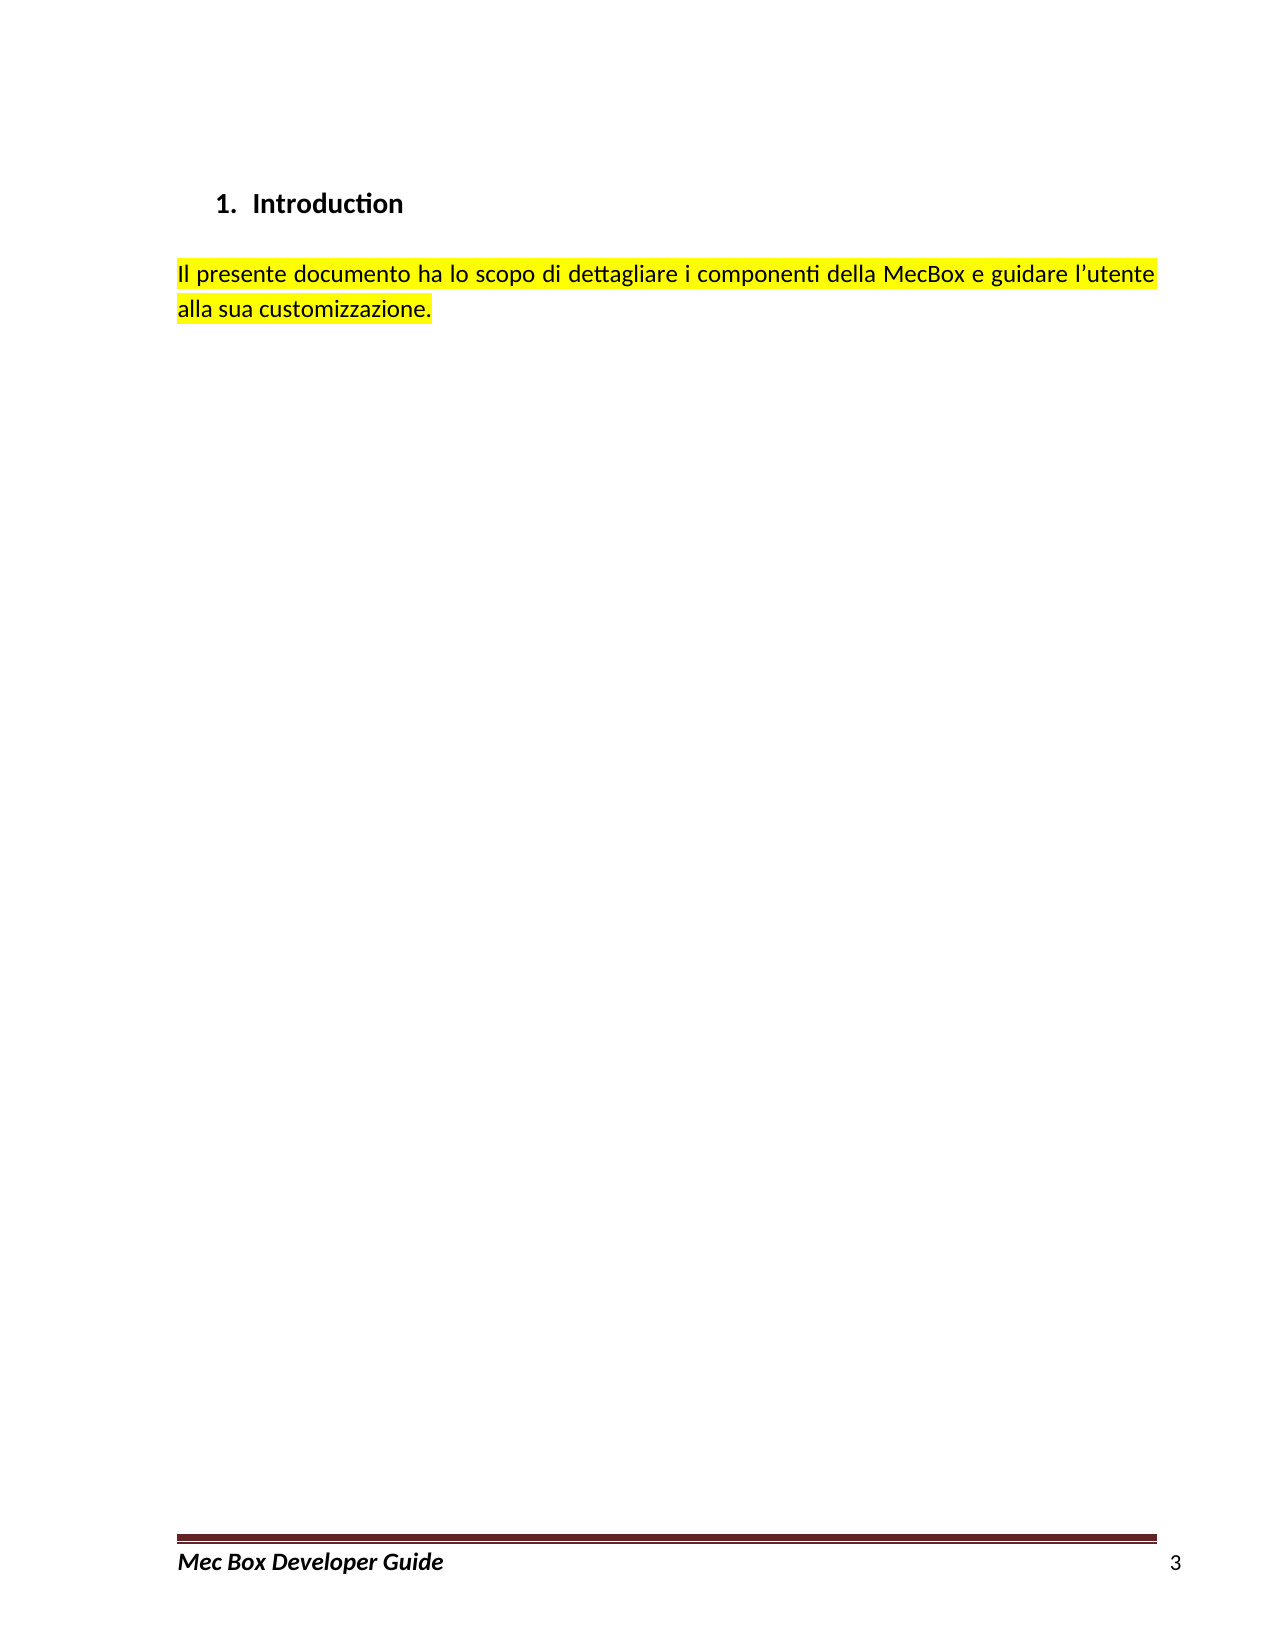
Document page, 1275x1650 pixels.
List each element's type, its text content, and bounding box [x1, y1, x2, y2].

text Il presente documento ha lo scopo di dettagliare i componenti della MecBox e guidare l’utente alla sua customizzazione. [177, 289, 1157, 324]
subtitle Introduction [215, 185, 1157, 221]
